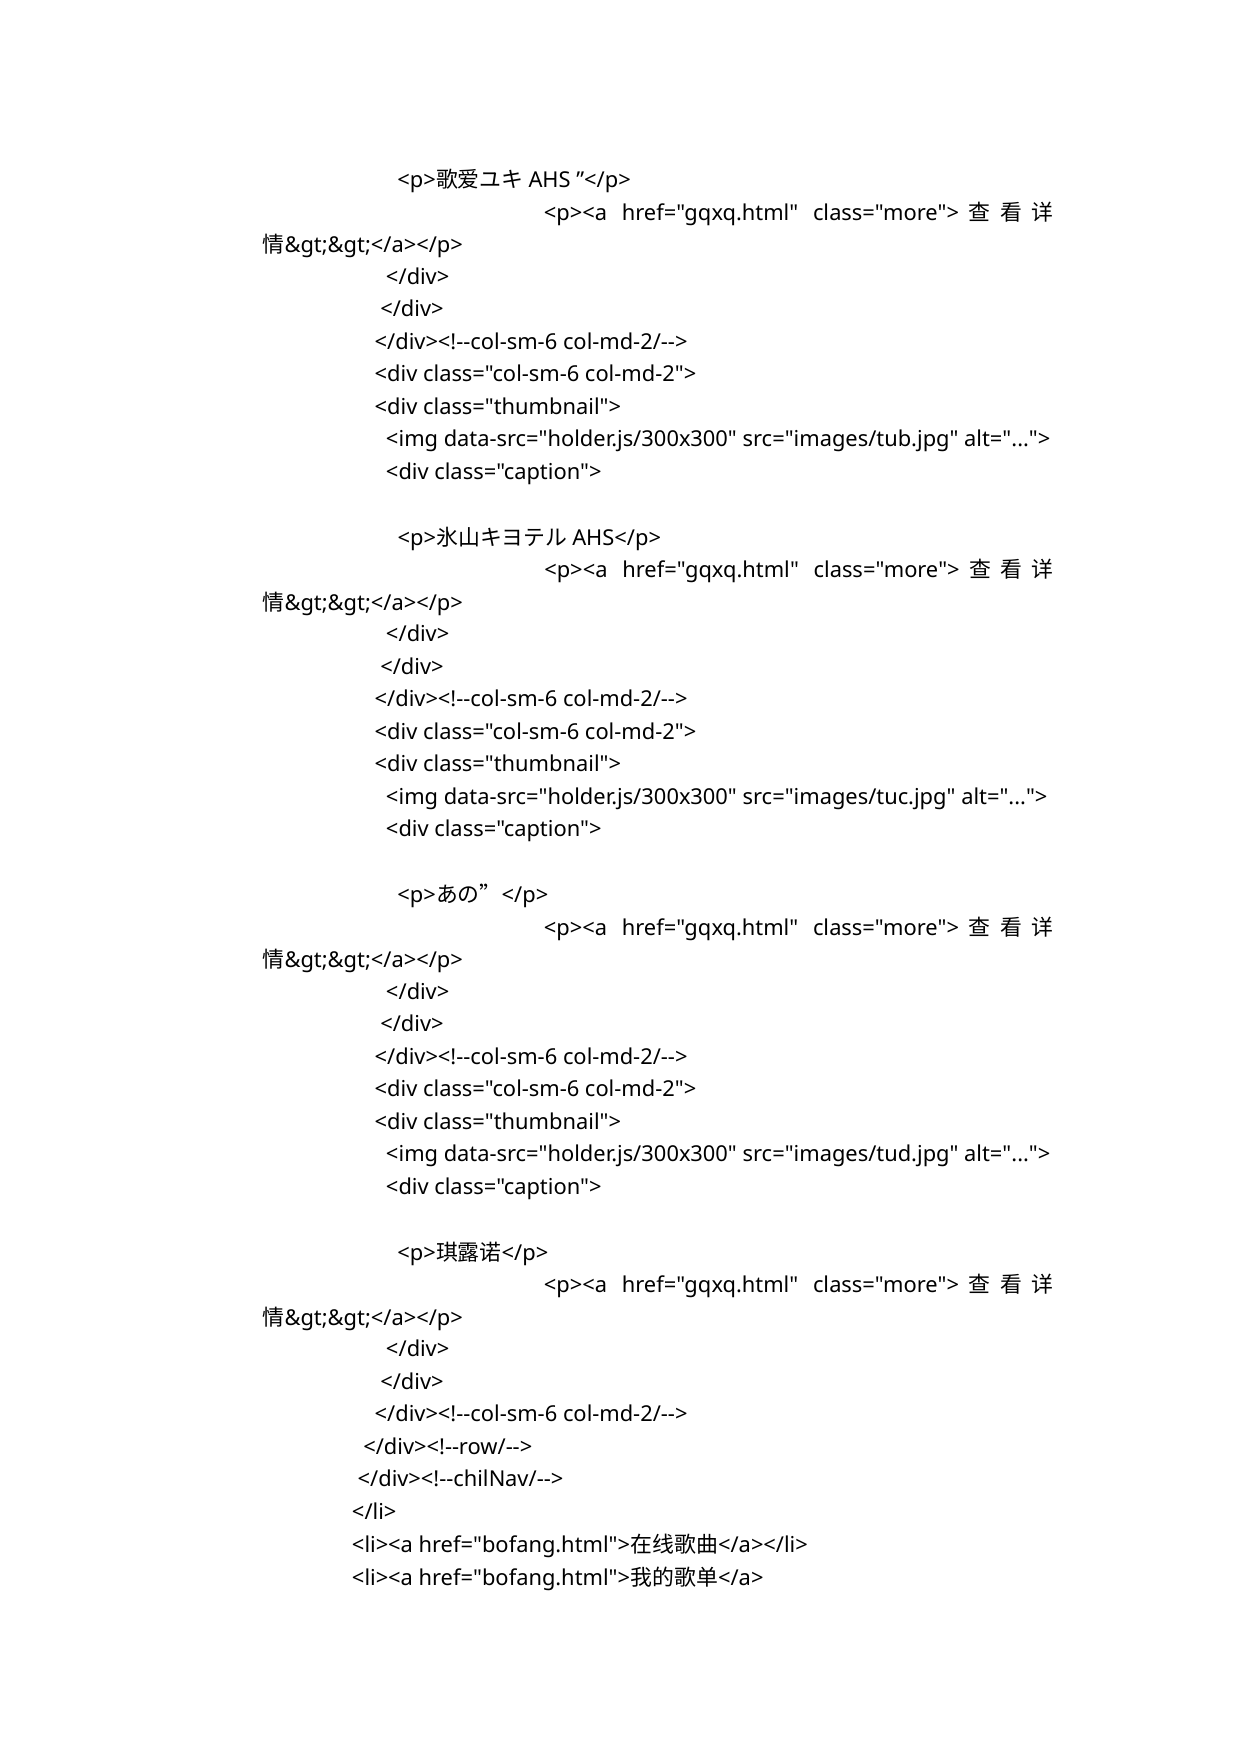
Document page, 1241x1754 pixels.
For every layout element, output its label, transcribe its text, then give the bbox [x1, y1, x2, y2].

list <p>琪露诺</p> [262, 1234, 1053, 1267]
list <li><a href="bofang.html">我的歌单</a> [262, 1559, 1053, 1592]
list </div><!--col-sm-6 col-md-2/--> [262, 1397, 1053, 1429]
list <div class="col-sm-6 col-md-2"> [262, 1072, 1053, 1104]
list <img data-src="holder.js/300x300" src="images/tud.jpg" alt="..."> [262, 1137, 1053, 1169]
list <img data-src="holder.js/300x300" src="images/tuc.jpg" alt="..."> [262, 779, 1053, 812]
list </div><!--col-sm-6 col-md-2/--> [262, 1039, 1053, 1072]
list </div> [262, 617, 1053, 649]
list </div> [262, 259, 1053, 292]
list <li><a href="bofang.html">在线歌曲</a></li> [262, 1527, 1053, 1559]
list <p><a href="gqxq.html" class="more">查看详情&gt;&gt;</a></p> [262, 552, 1053, 617]
list <p>歌爱ユキ AHS ”</p> [262, 162, 1053, 194]
list <div class="caption"> [262, 1169, 1053, 1202]
list </div> [262, 1332, 1053, 1364]
list </div> [262, 292, 1053, 324]
list <div class="caption"> [262, 454, 1053, 487]
list </div><!--col-sm-6 col-md-2/--> [262, 682, 1053, 714]
list </div> [262, 1364, 1053, 1397]
list <p><a href="gqxq.html" class="more">查看详情&gt;&gt;</a></p> [262, 194, 1053, 259]
list <div class="thumbnail"> [262, 747, 1053, 779]
list </div> [262, 1007, 1053, 1039]
list </div> [262, 649, 1053, 682]
list <img data-src="holder.js/300x300" src="images/tub.jpg" alt="..."> [262, 422, 1053, 454]
list <p>あの”</p> [262, 877, 1053, 909]
list <div class="caption"> [262, 812, 1053, 844]
list <div class="col-sm-6 col-md-2"> [262, 714, 1053, 747]
list <div class="col-sm-6 col-md-2"> [262, 357, 1053, 389]
list <p>氷山キヨテル AHS</p> [262, 519, 1053, 552]
list <p><a href="gqxq.html" class="more">查看详情&gt;&gt;</a></p> [262, 1267, 1053, 1332]
list <div class="thumbnail"> [262, 389, 1053, 422]
list </div><!--row/--> [262, 1429, 1053, 1462]
list </div><!--chilNav/--> [262, 1462, 1053, 1494]
list </li> [262, 1494, 1053, 1527]
list </div><!--col-sm-6 col-md-2/--> [262, 324, 1053, 357]
list <p><a href="gqxq.html" class="more">查看详情&gt;&gt;</a></p> [262, 909, 1053, 974]
list </div> [262, 974, 1053, 1007]
list <div class="thumbnail"> [262, 1104, 1053, 1137]
